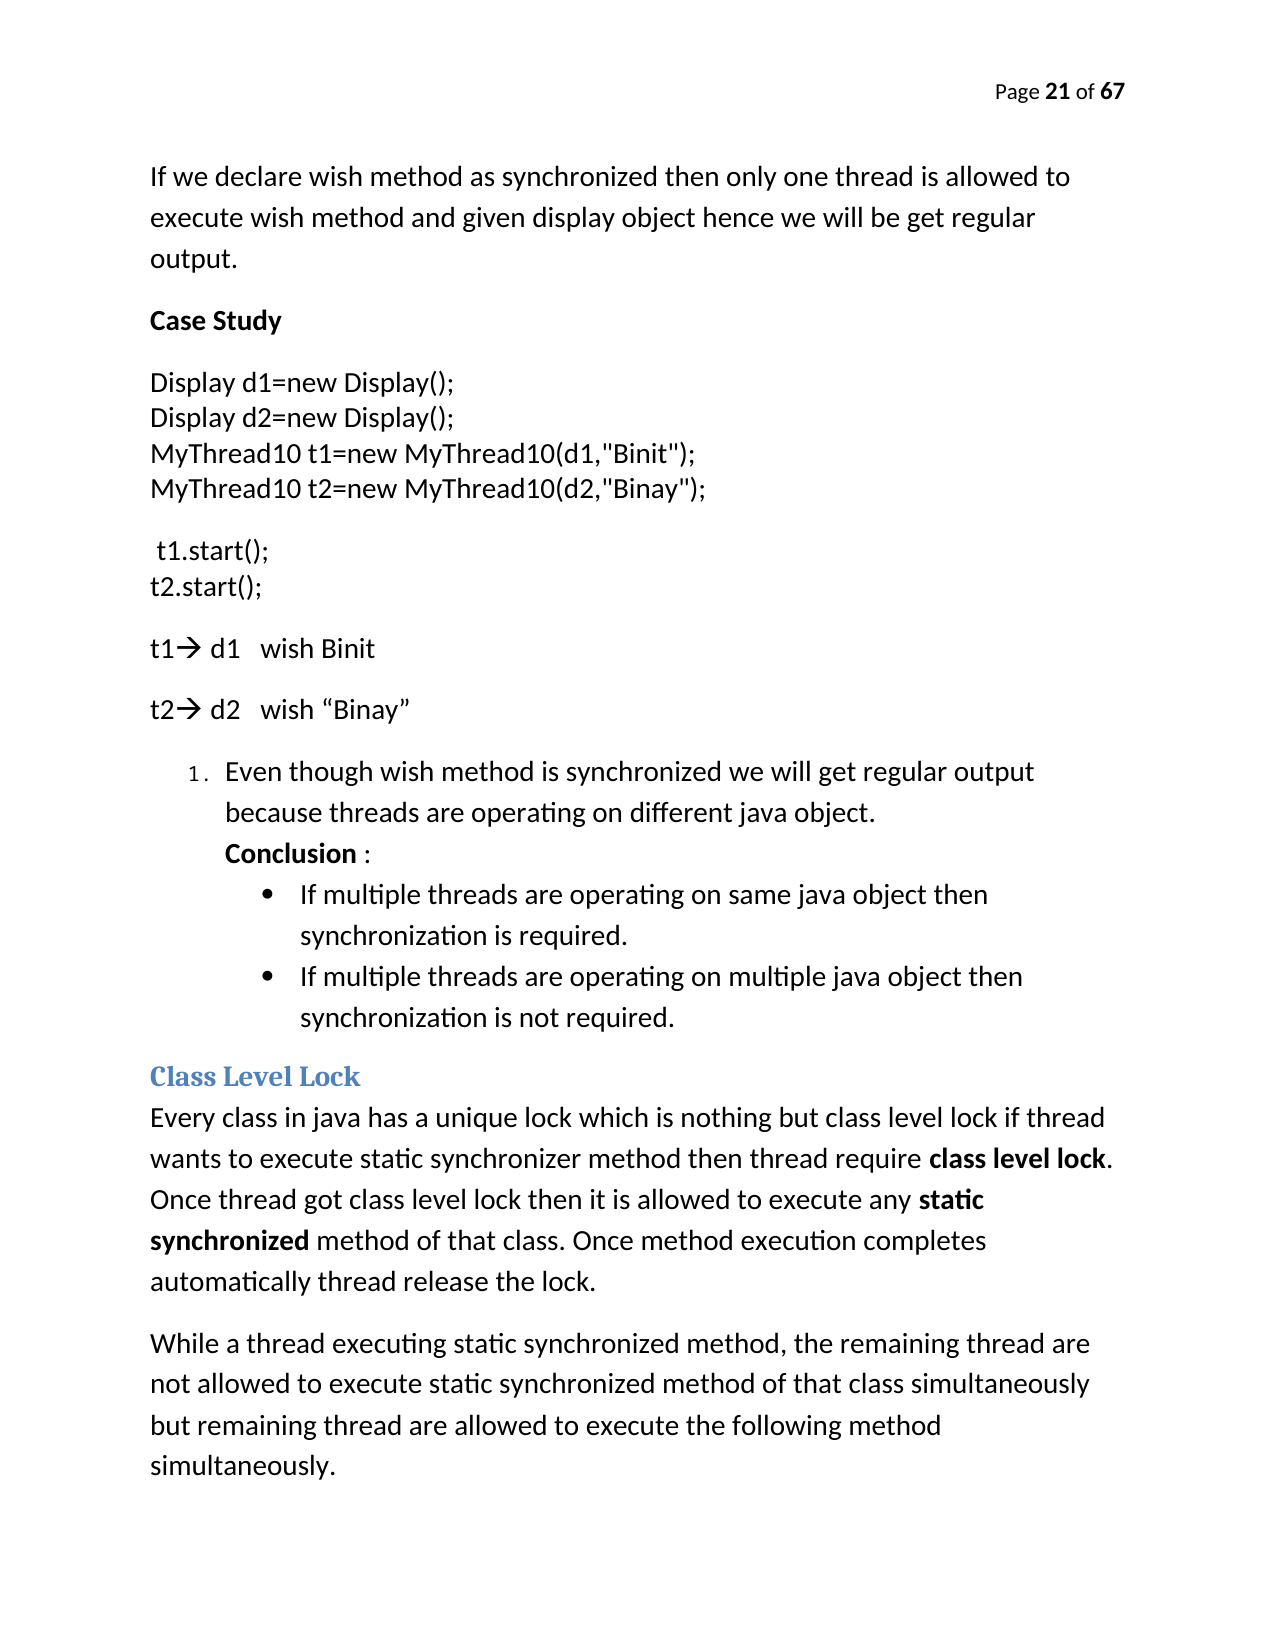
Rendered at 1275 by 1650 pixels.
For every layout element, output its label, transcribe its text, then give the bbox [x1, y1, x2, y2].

text MyThread10 t2=new MyThread10(d2,"Binay"); [150, 471, 1125, 506]
text Case Study [150, 302, 1125, 337]
list Even though wish method is synchronized we will get regular output because threads are operating on different java object. [187, 753, 1125, 830]
list If multiple threads are operating on multiple java object then synchronization is not required. [262, 958, 1125, 1034]
list Conclusion : [225, 835, 1125, 871]
text t2.start(); [150, 568, 1125, 603]
text While a thread executing static synchronized method, the remaining thread are not allowed to execute static synchronized method of that class simultaneously but remaining thread are allowed to execute the following method simultaneously. [150, 1325, 1125, 1483]
text Every class in java has a unique lock which is nothing but class level lock if thread wants to execute static synchronizer method then thread require class level lock. Once thread got class level lock then it is allowed to execute any static synchronized method of that class. Once method execution completes automatically thread release the lock. [150, 1099, 1125, 1298]
text Display d2=new Display(); [150, 399, 1125, 435]
text MyThread10 t1=new MyThread10(d1,"Binit"); [150, 435, 1125, 471]
text If we declare wish method as synchronized then only one thread is allowed to execute wish method and given display object hence we will be get regular output. [150, 158, 1125, 276]
list If multiple threads are operating on same java object then synchronization is required. [262, 876, 1125, 953]
text Display d1=new Display(); [150, 364, 1125, 399]
text t1.start(); [150, 532, 1125, 568]
text t2 d2 wish “Binay” [150, 691, 1125, 727]
subtitle Class Level Lock [150, 1061, 1125, 1094]
text t1 d1 wish Binit [150, 630, 1125, 665]
